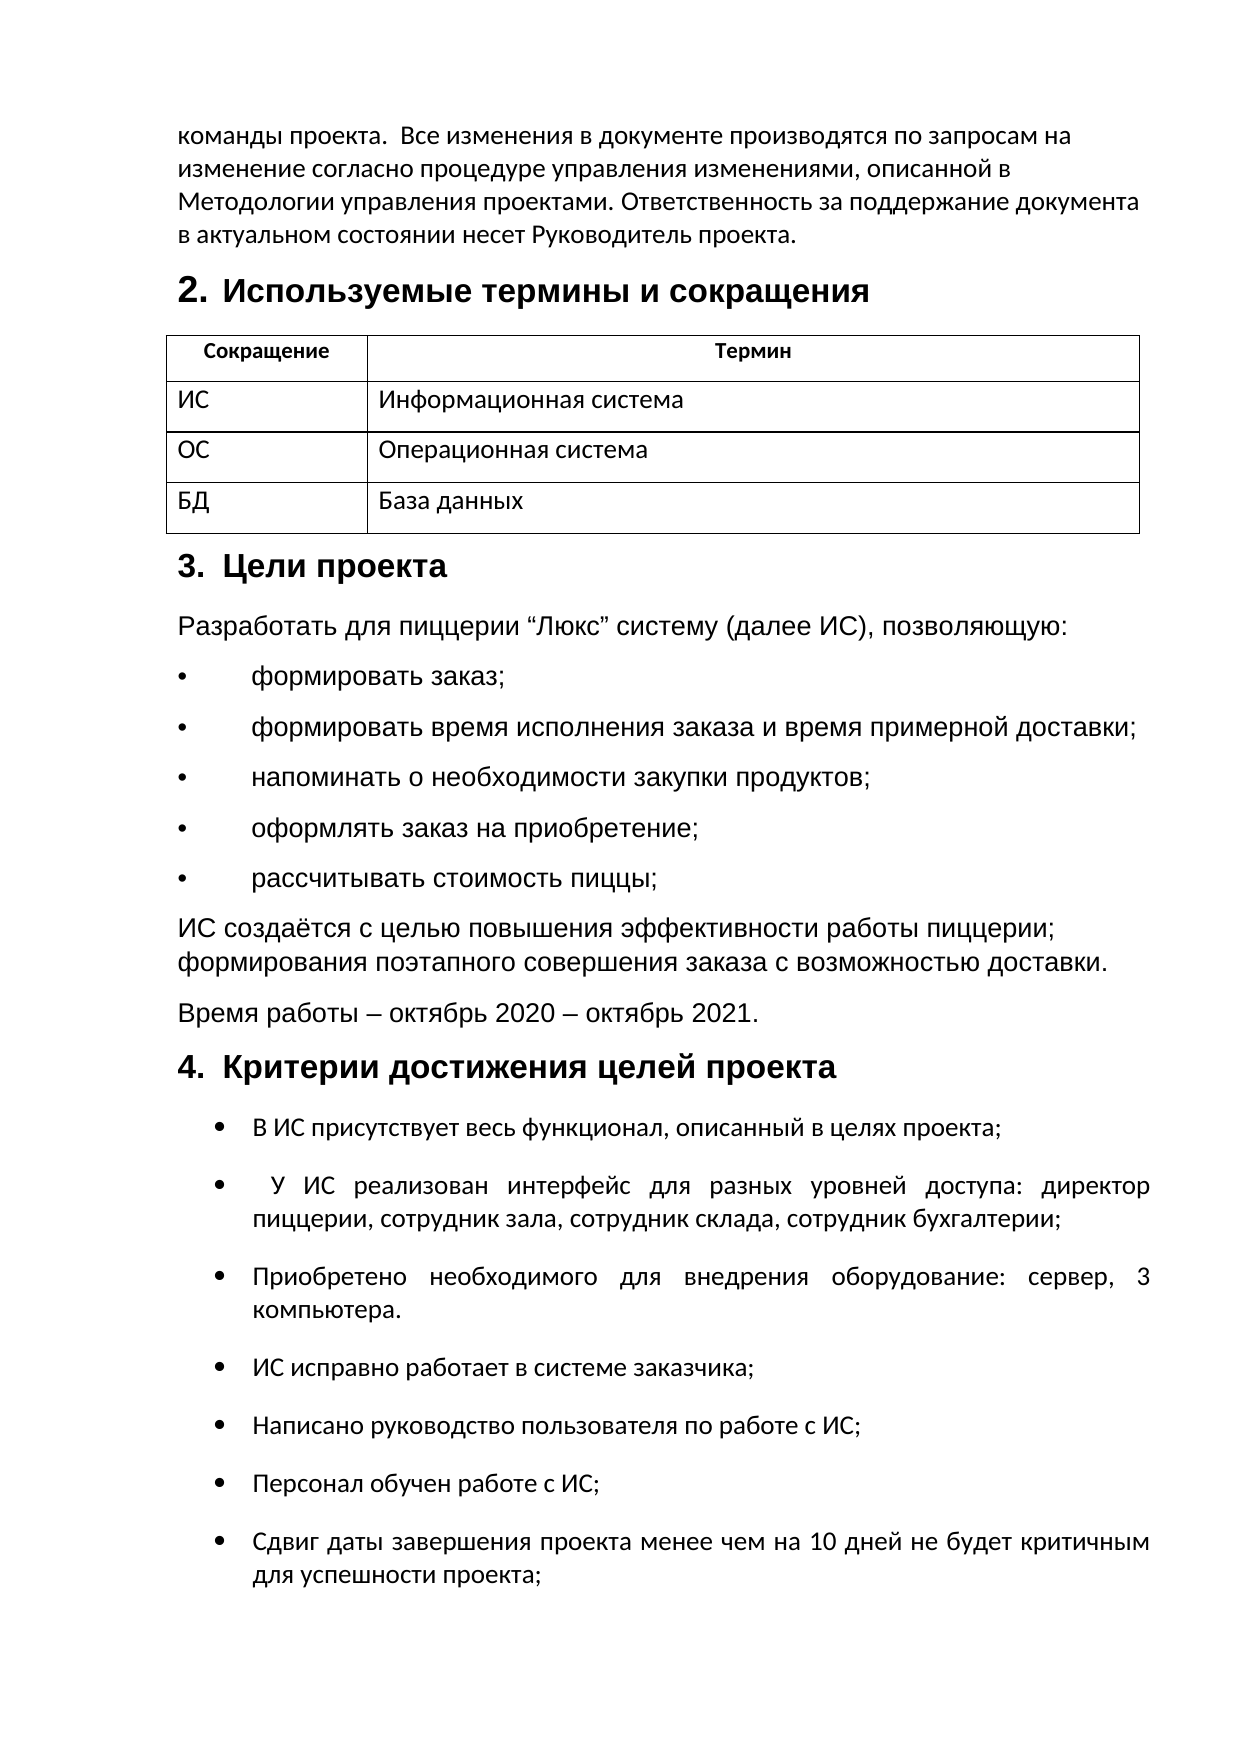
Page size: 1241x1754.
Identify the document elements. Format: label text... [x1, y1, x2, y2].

table_cell Операционная система [368, 433, 1139, 482]
text • формировать заказ; [177, 660, 1152, 692]
subtitle Цели проекта [177, 546, 1152, 585]
text Разработать для пиццерии “Люкс” систему (далее ИС), позволяющую: [177, 610, 1152, 641]
text • напоминать о необходимости закупки продуктов; [177, 761, 1152, 792]
list Сдвиг даты завершения проекта менее чем на 10 дней не будет критичным для успешности проекта; [215, 1524, 1152, 1591]
text Время работы – октябрь 2020 – октябрь 2021. [177, 997, 1152, 1028]
table_cell ИС [167, 382, 367, 431]
text ИС создаётся с целью повышения эффективности работы пиццерии; формирования поэтапного совершения заказа с возможностью доставки. [177, 912, 1152, 977]
table_cell ОС [167, 433, 367, 482]
table_cell БД [167, 483, 367, 533]
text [177, 118, 1152, 250]
list Приобретено необходимого для внедрения оборудование: сервер, 3 компьютера. [215, 1259, 1152, 1326]
table_cell Информационная система [368, 382, 1139, 431]
list ИС исправно работает в системе заказчика; [215, 1351, 1152, 1383]
text • рассчитывать стоимость пиццы; [177, 862, 1152, 893]
list У ИС реализован интерфейс для разных уровней доступа: директор пиццерии, сотрудник зала, сотрудник склада, сотрудник бухгалтерии; [215, 1168, 1152, 1234]
subtitle Используемые термины и сокращения [177, 267, 1152, 310]
table_header Сокращение [167, 336, 367, 381]
text • формировать время исполнения заказа и время примерной доставки; [177, 711, 1152, 742]
list Написано руководство пользователя по работе с ИС; [215, 1408, 1152, 1442]
subtitle Критерии достижения целей проекта [177, 1047, 1152, 1085]
table_cell База данных [368, 483, 1139, 533]
table_header Термин [368, 336, 1139, 381]
list В ИС присутствует весь функционал, описанный в целях проекта; [215, 1110, 1152, 1143]
text • оформлять заказ на приобретение; [177, 812, 1152, 843]
list Персонал обучен работе с ИС; [215, 1467, 1152, 1499]
